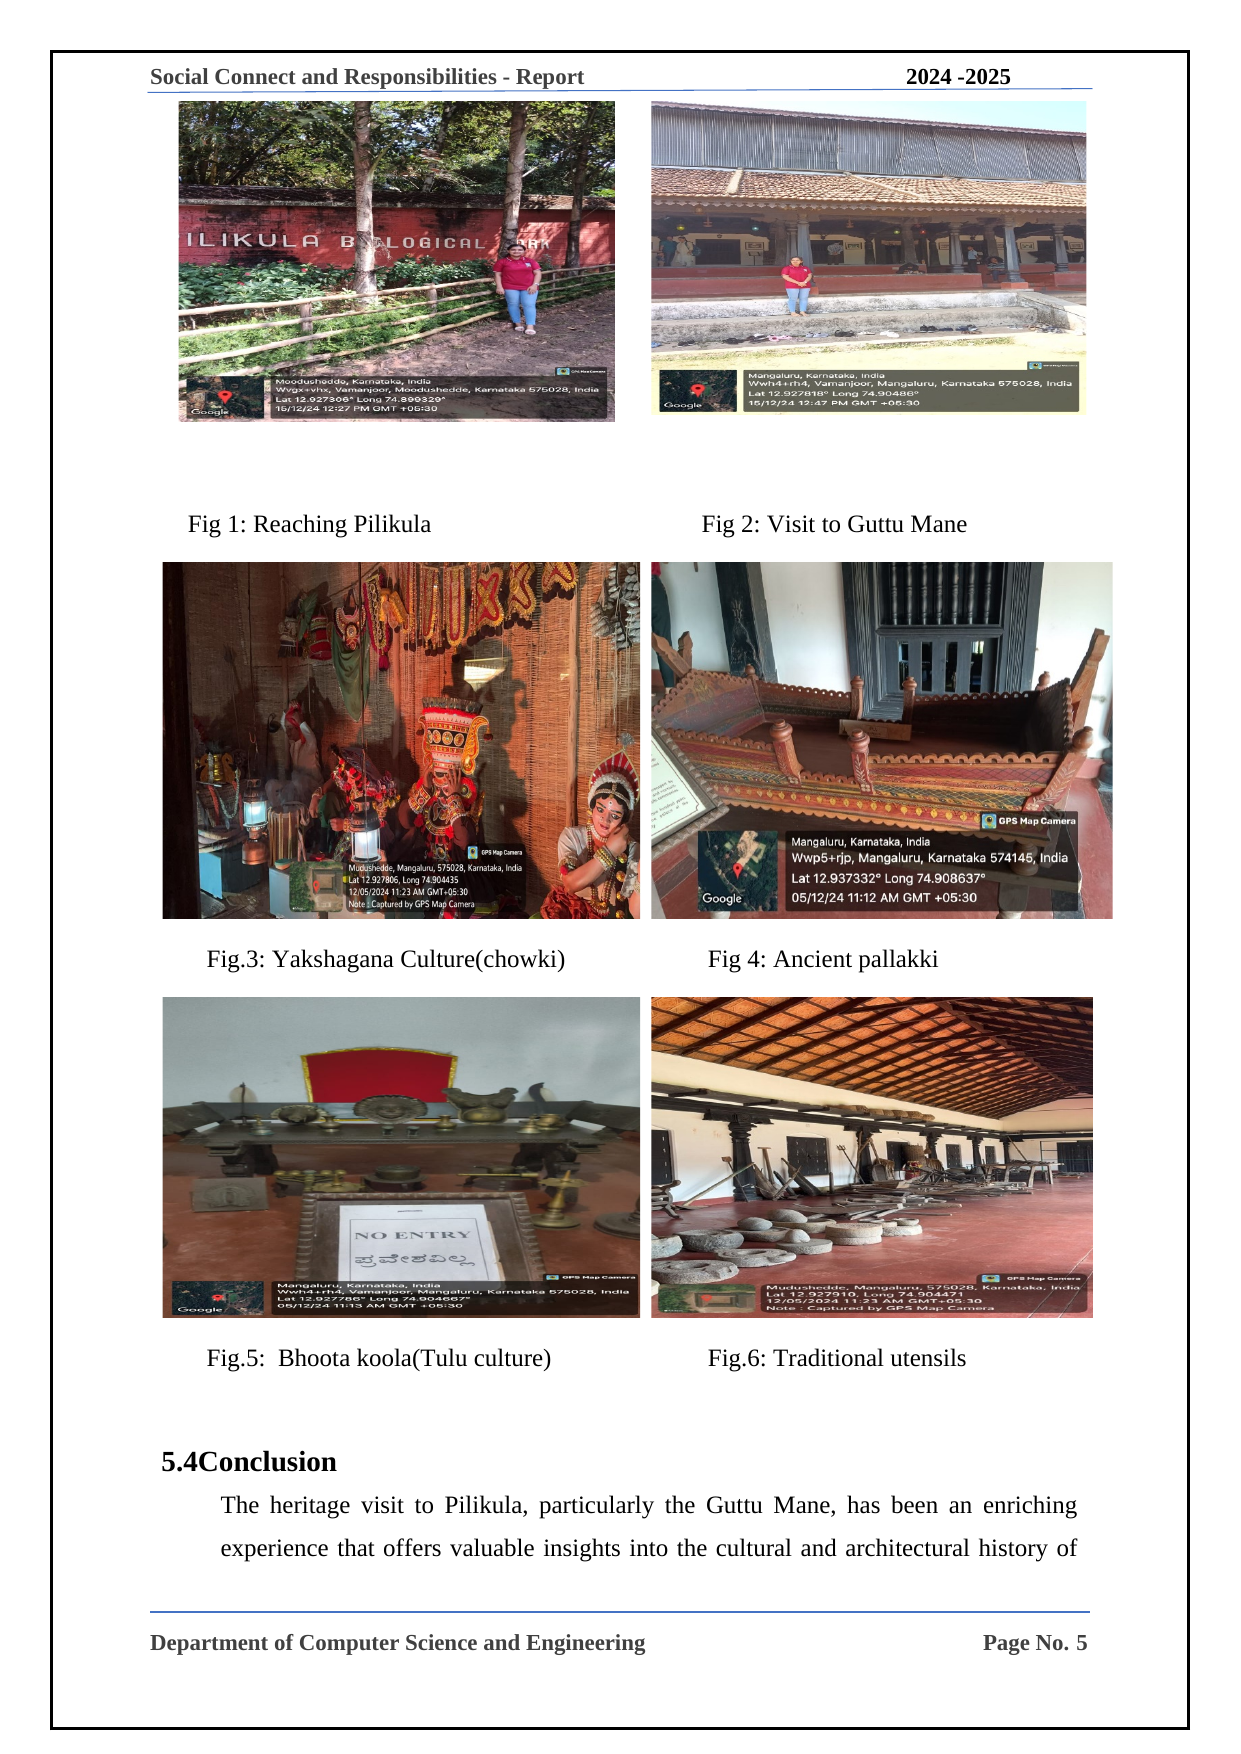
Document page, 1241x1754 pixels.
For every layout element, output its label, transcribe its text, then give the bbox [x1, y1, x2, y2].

picture [178, 101, 615, 422]
table_cell Fig 4: Ancient pallakki [640, 931, 1113, 985]
table_cell Fig 2: Visit to Guttu Mane [640, 496, 1113, 550]
table_cell Fig.3: Yakshagana Culture(chowki) [151, 931, 640, 985]
table_cell Fig 1: Reaching Pilikula [151, 496, 640, 550]
table_header 5.4Conclusion [150, 1431, 1090, 1490]
table_cell [151, 985, 640, 1331]
picture [162, 997, 641, 1318]
table_cell [151, 89, 640, 496]
table_cell Fig.5: Bhoota koola(Tulu culture) [151, 1331, 640, 1384]
picture [651, 562, 1113, 919]
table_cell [209, 1490, 1090, 1562]
table_cell [640, 550, 1113, 931]
picture [651, 997, 1093, 1318]
table_cell [640, 985, 1113, 1331]
picture [651, 101, 1087, 415]
table_cell [151, 550, 640, 931]
table_cell [640, 89, 1113, 496]
table_cell Fig.6: Traditional utensils [640, 1331, 1113, 1384]
picture [162, 562, 641, 919]
